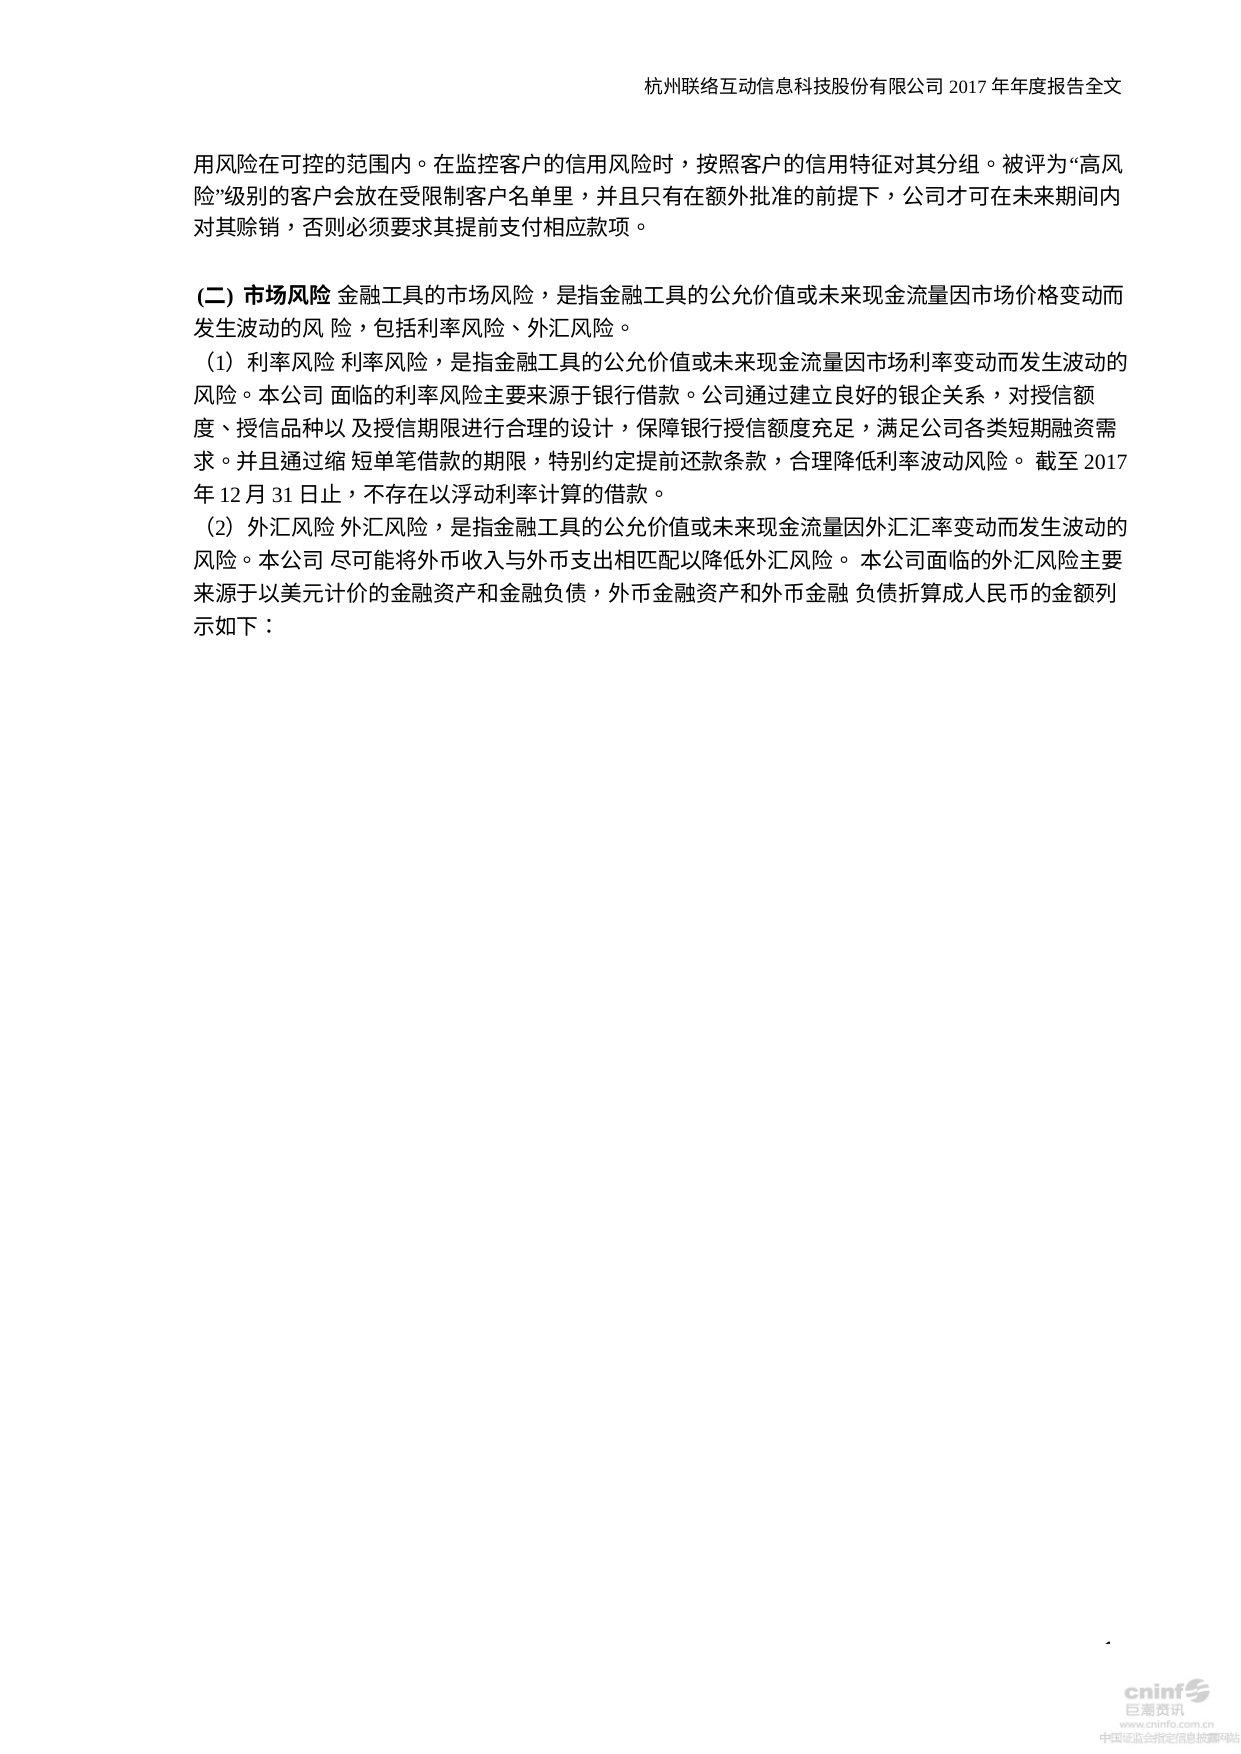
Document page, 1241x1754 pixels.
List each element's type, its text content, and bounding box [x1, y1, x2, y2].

subtitle 用风险在可控的范围内。在监控客户的信用风险时，按照客户的信用特征对其分组。被评为“高风 险”级别的客户会放在受限制客户名单里，并且只有在额外批准的前提下，公司才可在未来期间内 对其赊销，否则必须要求其提前支付相应款项。 [193, 149, 1123, 242]
picture [1099, 1673, 1241, 1754]
subtitle （1）利率风险 利率风险，是指金融工具的公允价值或未来现金流量因市场利率变动而发生波动的风险。本公司 面临的利率风险主要来源于银行借款。公司通过建立良好的银企关系，对授信额度、授信品种以 及授信期限进行合理的设计，保障银行授信额度充足，满足公司各类短期融资需求。并且通过缩 短单笔借款的期限，特别约定提前还款条款，合理降低利率波动风险。 截至2017年12月31日止，不存在以浮动利率计算的借款。 [193, 347, 1133, 509]
subtitle （2）外汇风险 外汇风险，是指金融工具的公允价值或未来现金流量因外汇汇率变动而发生波动的风险。本公司 尽可能将外币收入与外币支出相匹配以降低外汇风险。 本公司面临的外汇风险主要来源于以美元计价的金融资产和金融负债，外币金融资产和外币金融 负债折算成人民币的金额列示如下： [193, 512, 1133, 641]
subtitle (二) 市场风险 金融工具的市场风险，是指金融工具的公允价值或未来现金流量因市场价格变动而发生波动的风 险，包括利率风险、外汇风险。 [193, 280, 1133, 343]
